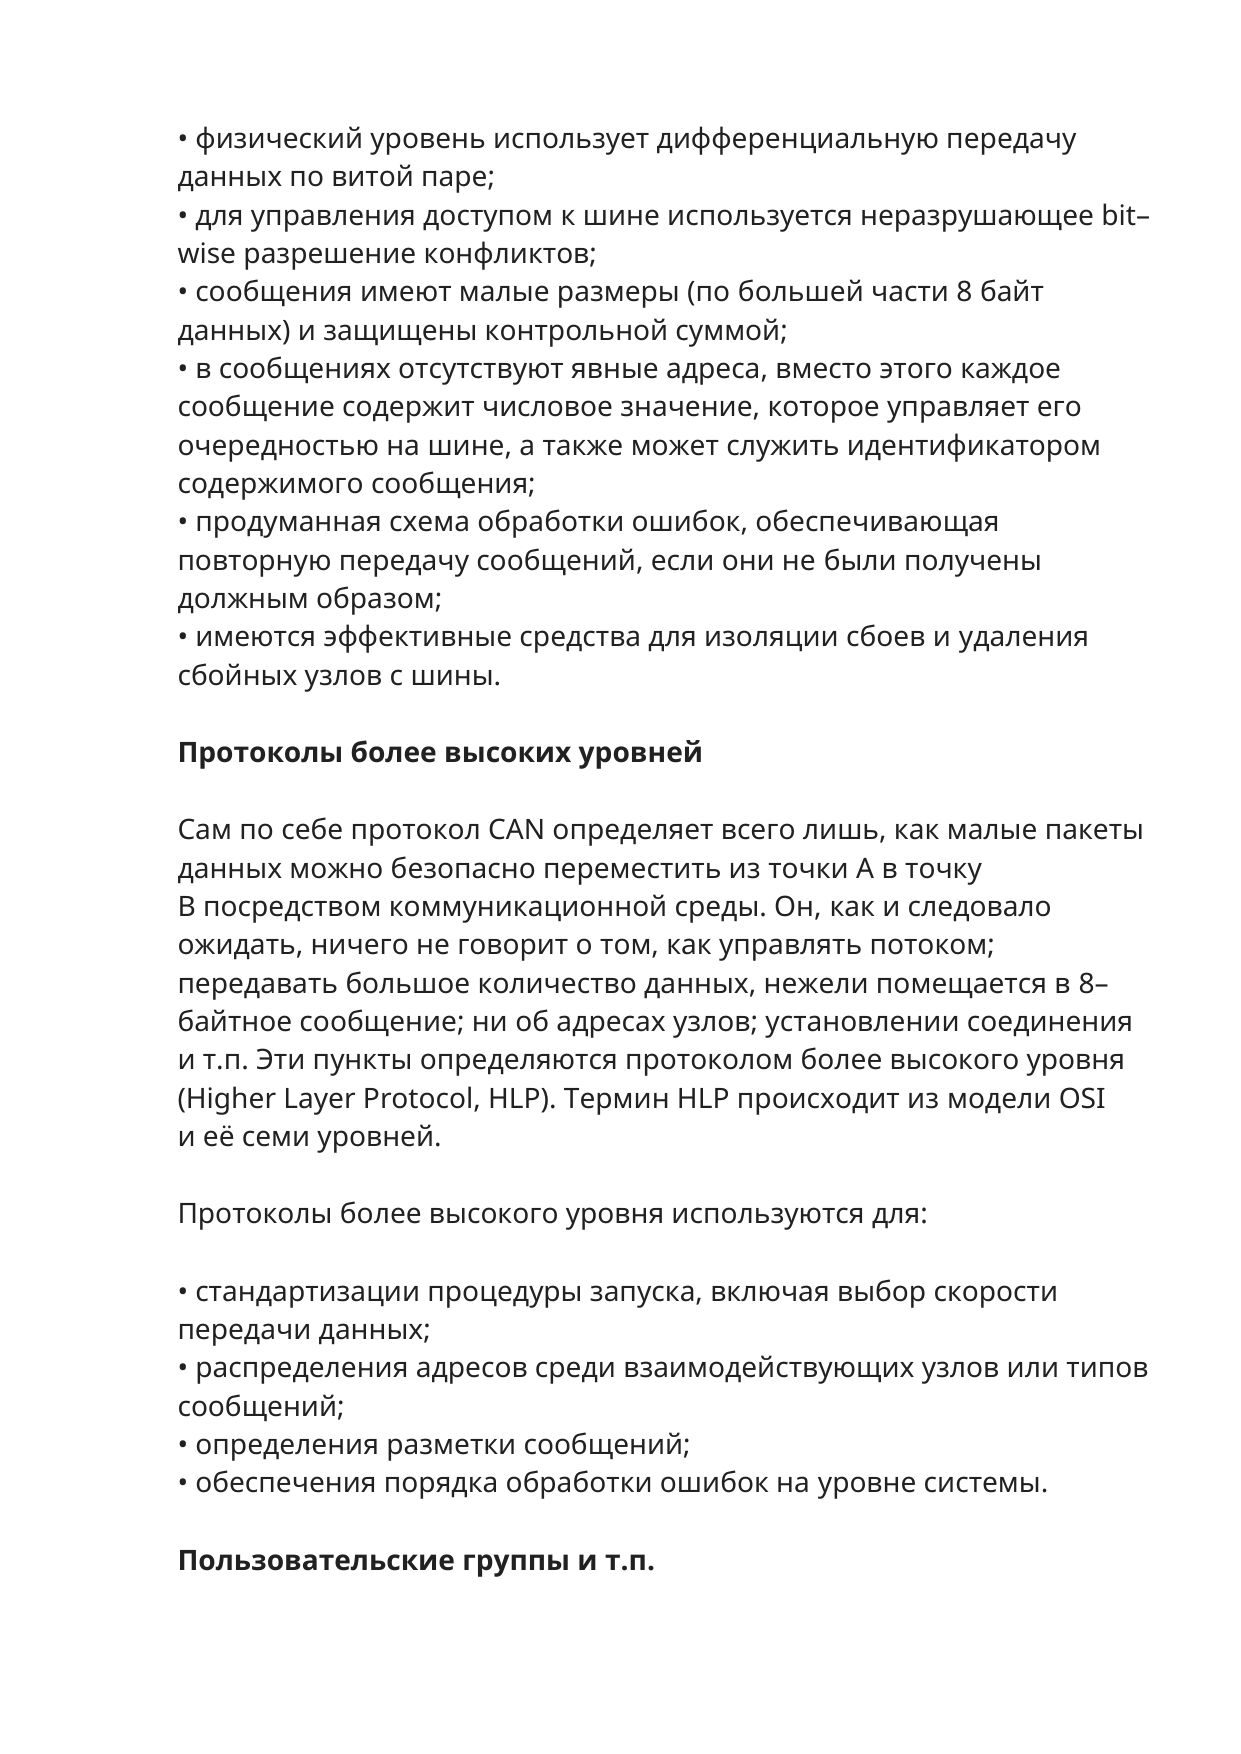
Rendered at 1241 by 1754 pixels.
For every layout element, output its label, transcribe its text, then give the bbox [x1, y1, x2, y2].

text Пользовательские группы и т.п. [177, 1540, 1152, 1578]
text • сообщения имеют малые размеры (по большей части 8 байт данных) и защищены контрольной суммой; [177, 271, 1152, 348]
text • в сообщениях отсутствуют явные адреса, вместо этого каждое сообщение содержит числовое значение, которое управляет его очередностью на шине, а также может служить идентификатором содержимого сообщения; [177, 348, 1152, 501]
text Протоколы более высоких уровней [177, 732, 1152, 771]
text Протоколы более высокого уровня используются для: [177, 1194, 1152, 1232]
text • продуманная схема обработки ошибок, обеспечивающая повторную передачу сообщений, если они не были получены должным образом; • имеются эффективные средства для изоляции сбоев и удаления сбойных узлов с шины. [177, 501, 1152, 693]
text • распределения адресов среди взаимодействующих узлов или типов сообщений; [177, 1348, 1152, 1424]
text • физический уровень использует дифференциальную передачу данных по витой паре; [177, 118, 1152, 195]
text Сам по себе протокол CAN определяет всего лишь, как малые пакеты данных можно безопасно переместить из точки A в точку B посредством коммуникационной среды. Он, как и следовало ожидать, ничего не говорит о том, как управлять потоком; передавать большое количество данных, нежели помещается в 8–байтное сообщение; ни об адресах узлов; установлении соединения и т.п. Эти пункты определяются протоколом более высокого уровня (Higher Layer Protocol, HLP). Термин HLP происходит из модели OSI и её семи уровней. [177, 809, 1152, 1154]
text • стандартизации процедуры запуска, включая выбор скорости передачи данных; [177, 1271, 1152, 1348]
text • для управления доступом к шине используется неразрушающее bit–wise разрешение конфликтов; [177, 195, 1152, 271]
text • определения разметки сообщений; • обеспечения порядка обработки ошибок на уровне системы. [177, 1424, 1152, 1501]
